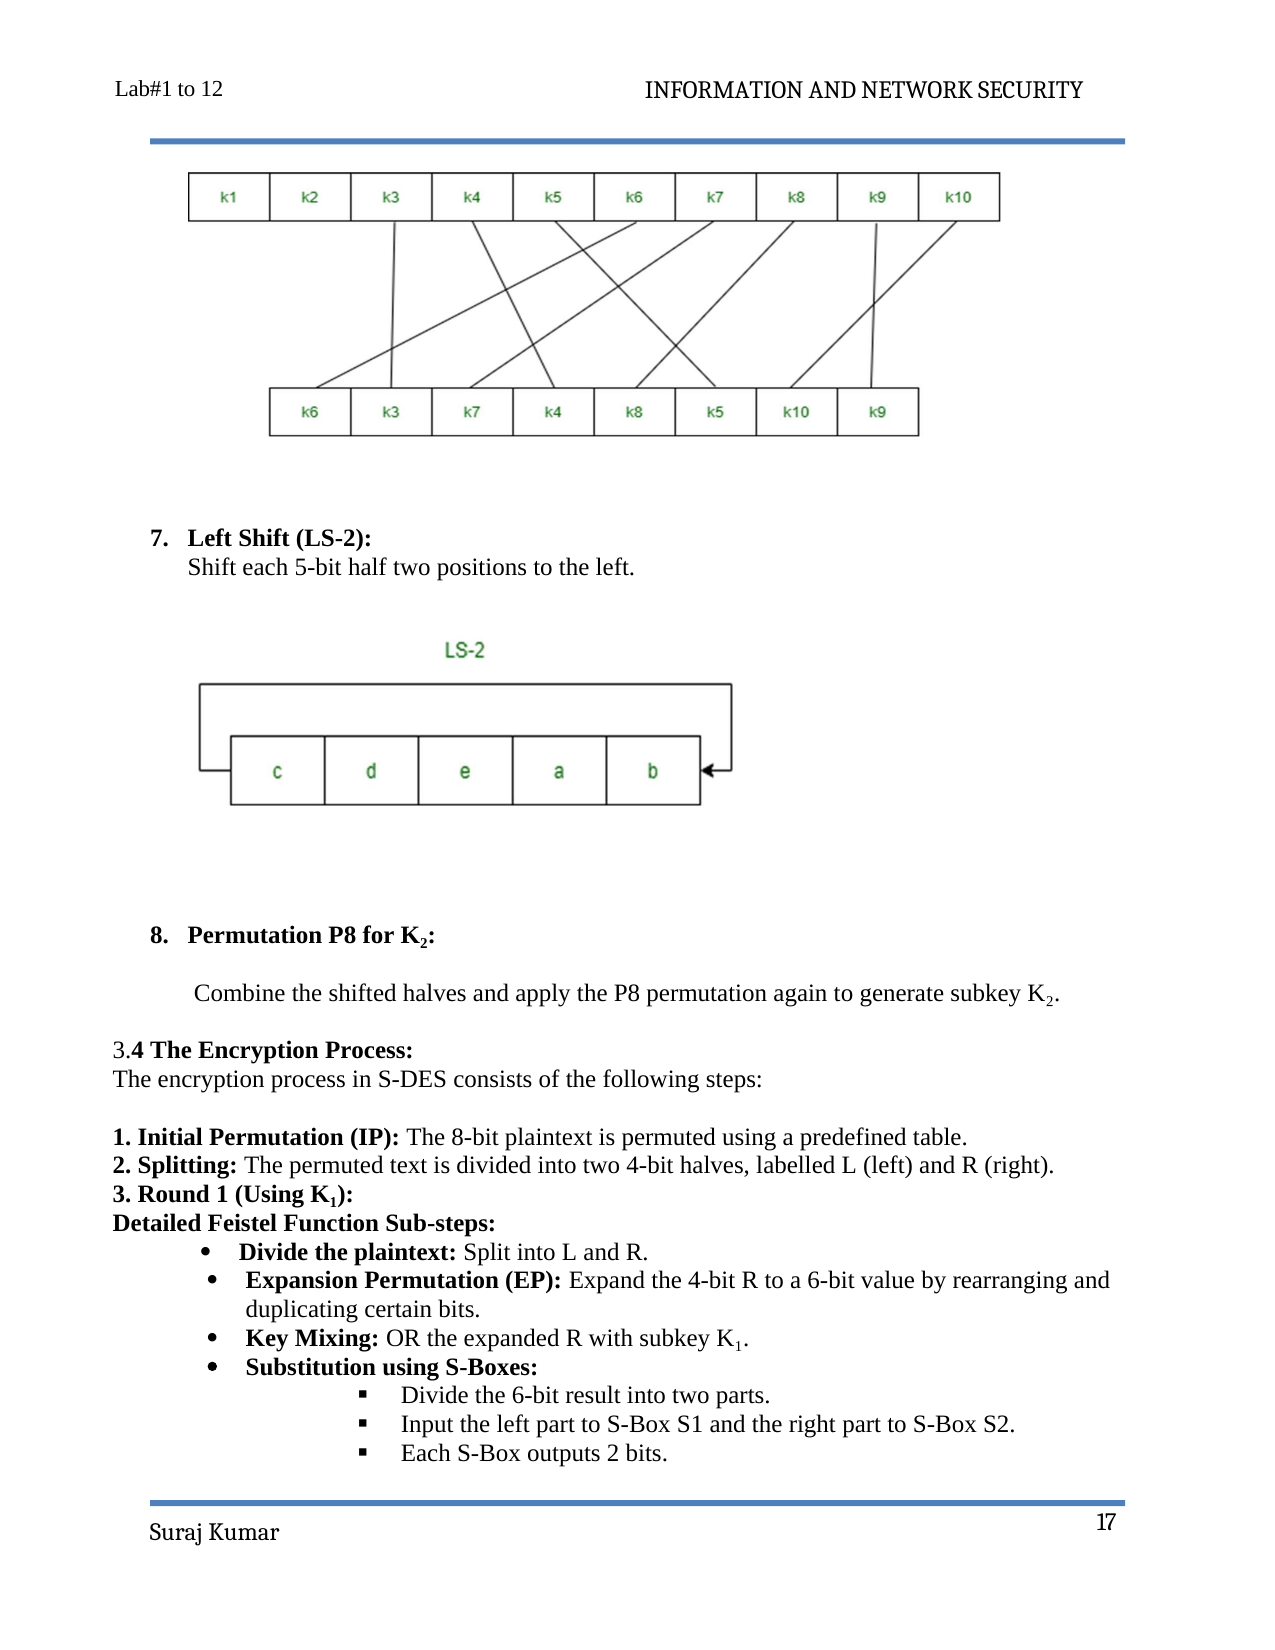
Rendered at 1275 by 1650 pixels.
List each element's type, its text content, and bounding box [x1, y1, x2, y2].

text 3.4 The Encryption Process: [112, 1036, 1125, 1064]
text The encryption process in S-DES consists of the following steps: [112, 1064, 1125, 1093]
picture [187, 172, 1001, 437]
list Each S-Box outputs 2 bits. [357, 1438, 1125, 1467]
list Permutation P8 for K₂: [150, 921, 1125, 949]
list Input the left part to S-Box S1 and the right part to S-Box S2. [357, 1409, 1125, 1438]
text 2. Splitting: The permuted text is divided into two 4-bit halves, labelled L (left) and R (right). [112, 1151, 1125, 1179]
list Divide the plaintext: Split into L and R. [201, 1237, 1125, 1266]
list Divide the 6-bit result into two parts. [357, 1381, 1125, 1409]
text 3. Round 1 (Using K₁): [112, 1179, 1125, 1208]
list Shift each 5-bit half two positions to the left. [187, 552, 1125, 581]
list Left Shift (LS-2): [150, 523, 1125, 552]
text 1. Initial Permutation (IP): The 8-bit plaintext is permuted using a predefined table. [112, 1122, 1125, 1151]
picture [187, 609, 745, 806]
text Detailed Feistel Function Sub-steps: [112, 1208, 1125, 1237]
list Key Mixing: OR the expanded R with subkey K₁. [208, 1323, 1125, 1352]
list Expansion Permutation (EP): Expand the 4-bit R to a 6-bit value by rearranging and duplicating certain bits. [208, 1266, 1125, 1323]
list Combine the shifted halves and apply the P8 permutation again to generate subkey K₂. [187, 978, 1125, 1007]
list Substitution using S-Boxes: [208, 1352, 1125, 1381]
